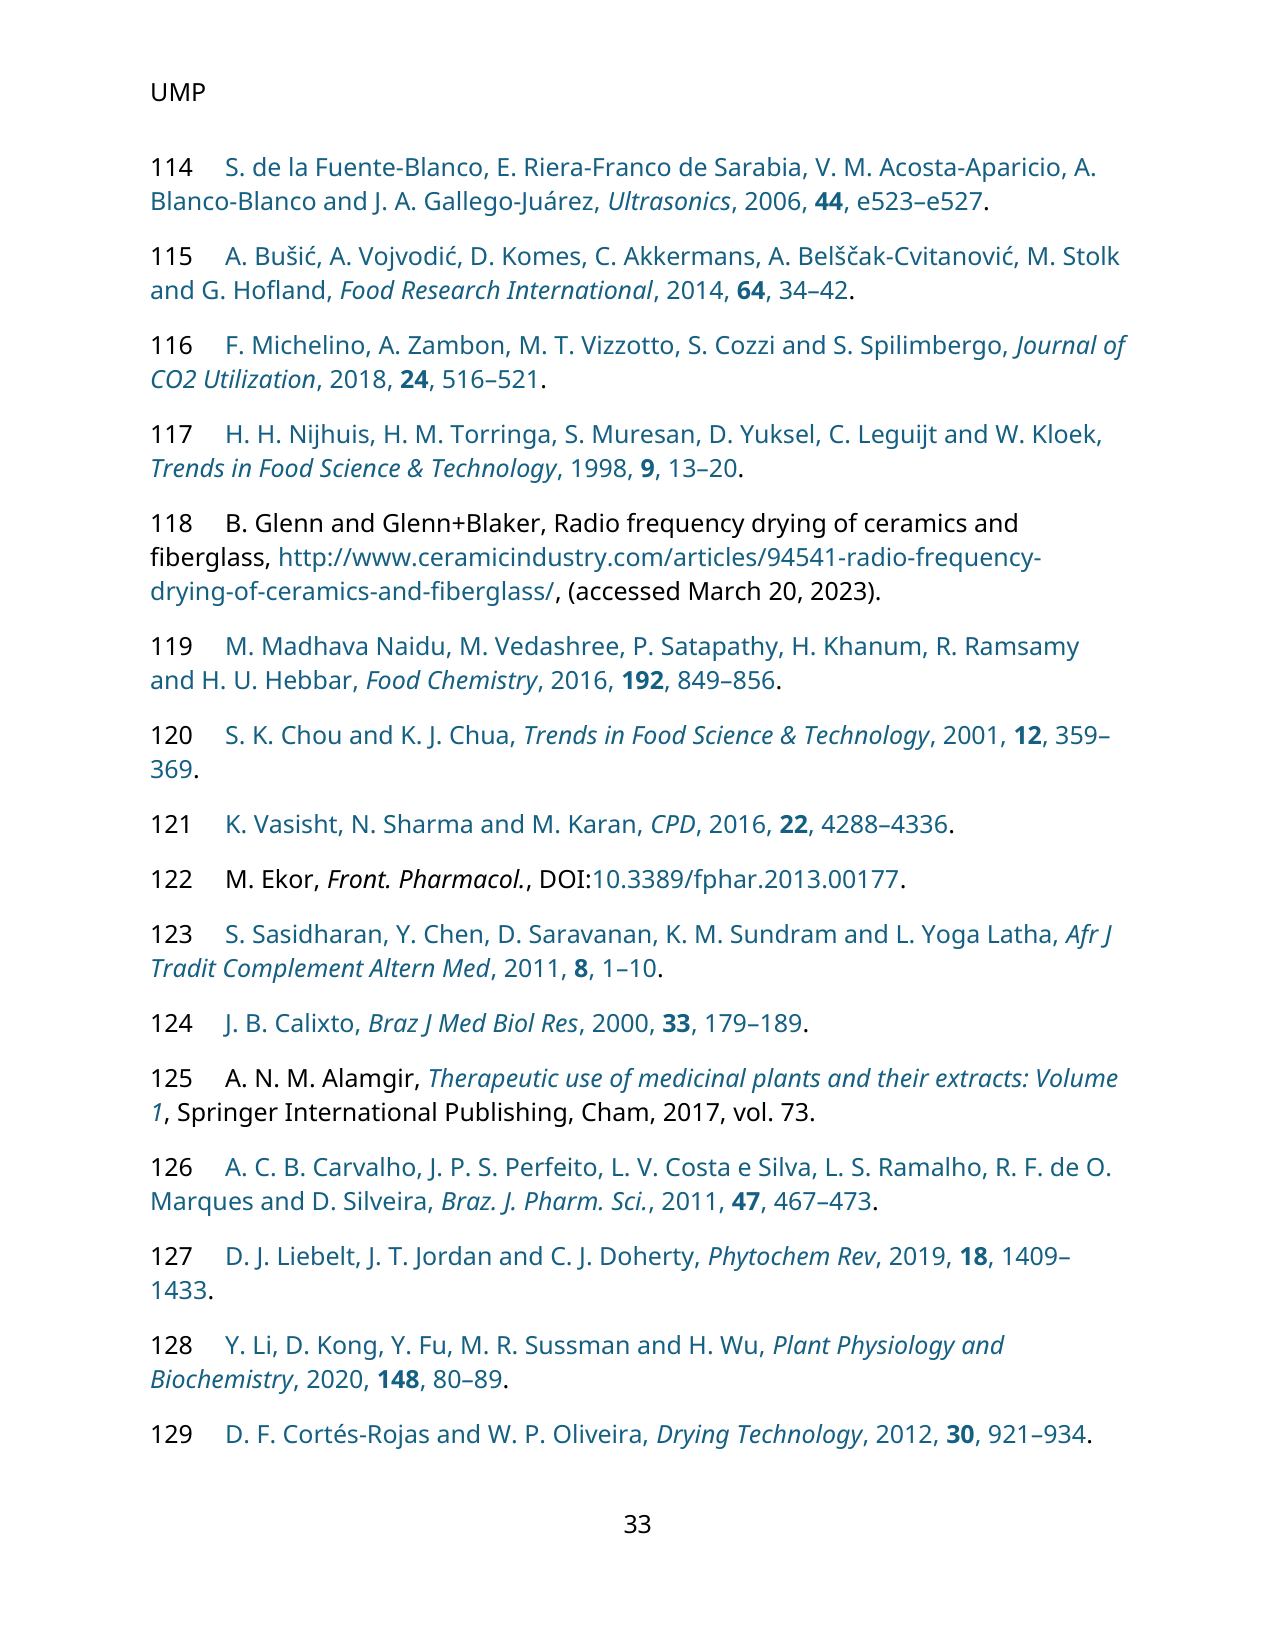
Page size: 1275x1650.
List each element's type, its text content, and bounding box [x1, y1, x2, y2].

text 126 A. C. B. Carvalho, J. P. S. Perfeito, L. V. Costa e Silva, L. S. Ramalho, R. F. de O. Marques and D. Silveira, Braz. J. Pharm. Sci., 2011, 47, 467–473. [150, 1149, 1125, 1217]
text 122 M. Ekor, Front. Pharmacol., DOI:10.3389/fphar.2013.00177. [150, 862, 1125, 896]
text 119 M. Madhava Naidu, M. Vedashree, P. Satapathy, H. Khanum, R. Ramsamy and H. U. Hebbar, Food Chemistry, 2016, 192, 849–856. [150, 629, 1125, 697]
text 125 A. N. M. Alamgir, Therapeutic use of medicinal plants and their extracts: Volume 1, Springer International Publishing, Cham, 2017, vol. 73. [150, 1060, 1125, 1128]
text 121 K. Vasisht, N. Sharma and M. Karan, CPD, 2016, 22, 4288–4336. [150, 807, 1125, 841]
text 120 S. K. Chou and K. J. Chua, Trends in Food Science & Technology, 2001, 12, 359–369. [150, 718, 1125, 786]
text 127 D. J. Liebelt, J. T. Jordan and C. J. Doherty, Phytochem Rev, 2019, 18, 1409–1433. [150, 1238, 1125, 1306]
text 116 F. Michelino, A. Zambon, M. T. Vizzotto, S. Cozzi and S. Spilimbergo, Journal of CO2 Utilization, 2018, 24, 516–521. [150, 328, 1125, 396]
text 117 H. H. Nijhuis, H. M. Torringa, S. Muresan, D. Yuksel, C. Leguijt and W. Kloek, Trends in Food Science & Technology, 1998, 9, 13–20. [150, 417, 1125, 485]
text 129 D. F. Cortés-Rojas and W. P. Oliveira, Drying Technology, 2012, 30, 921–934. [150, 1416, 1125, 1450]
text 118 B. Glenn and Glenn+Blaker, Radio frequency drying of ceramics and fiberglass, http://www.ceramicindustry.com/articles/94541-radio-frequency-drying-of-ceramics-and-fiberglass/, (accessed March 20, 2023). [150, 506, 1125, 608]
text 114 S. de la Fuente-Blanco, E. Riera-Franco de Sarabia, V. M. Acosta-Aparicio, A. Blanco-Blanco and J. A. Gallego-Juárez, Ultrasonics, 2006, 44, e523–e527. [150, 150, 1125, 218]
text 128 Y. Li, D. Kong, Y. Fu, M. R. Sussman and H. Wu, Plant Physiology and Biochemistry, 2020, 148, 80–89. [150, 1327, 1125, 1395]
text 124 J. B. Calixto, Braz J Med Biol Res, 2000, 33, 179–189. [150, 1006, 1125, 1039]
text 123 S. Sasidharan, Y. Chen, D. Saravanan, K. M. Sundram and L. Yoga Latha, Afr J Tradit Complement Altern Med, 2011, 8, 1–10. [150, 917, 1125, 985]
text 115 A. Bušić, A. Vojvodić, D. Komes, C. Akkermans, A. Belščak-Cvitanović, M. Stolk and G. Hofland, Food Research International, 2014, 64, 34–42. [150, 239, 1125, 307]
